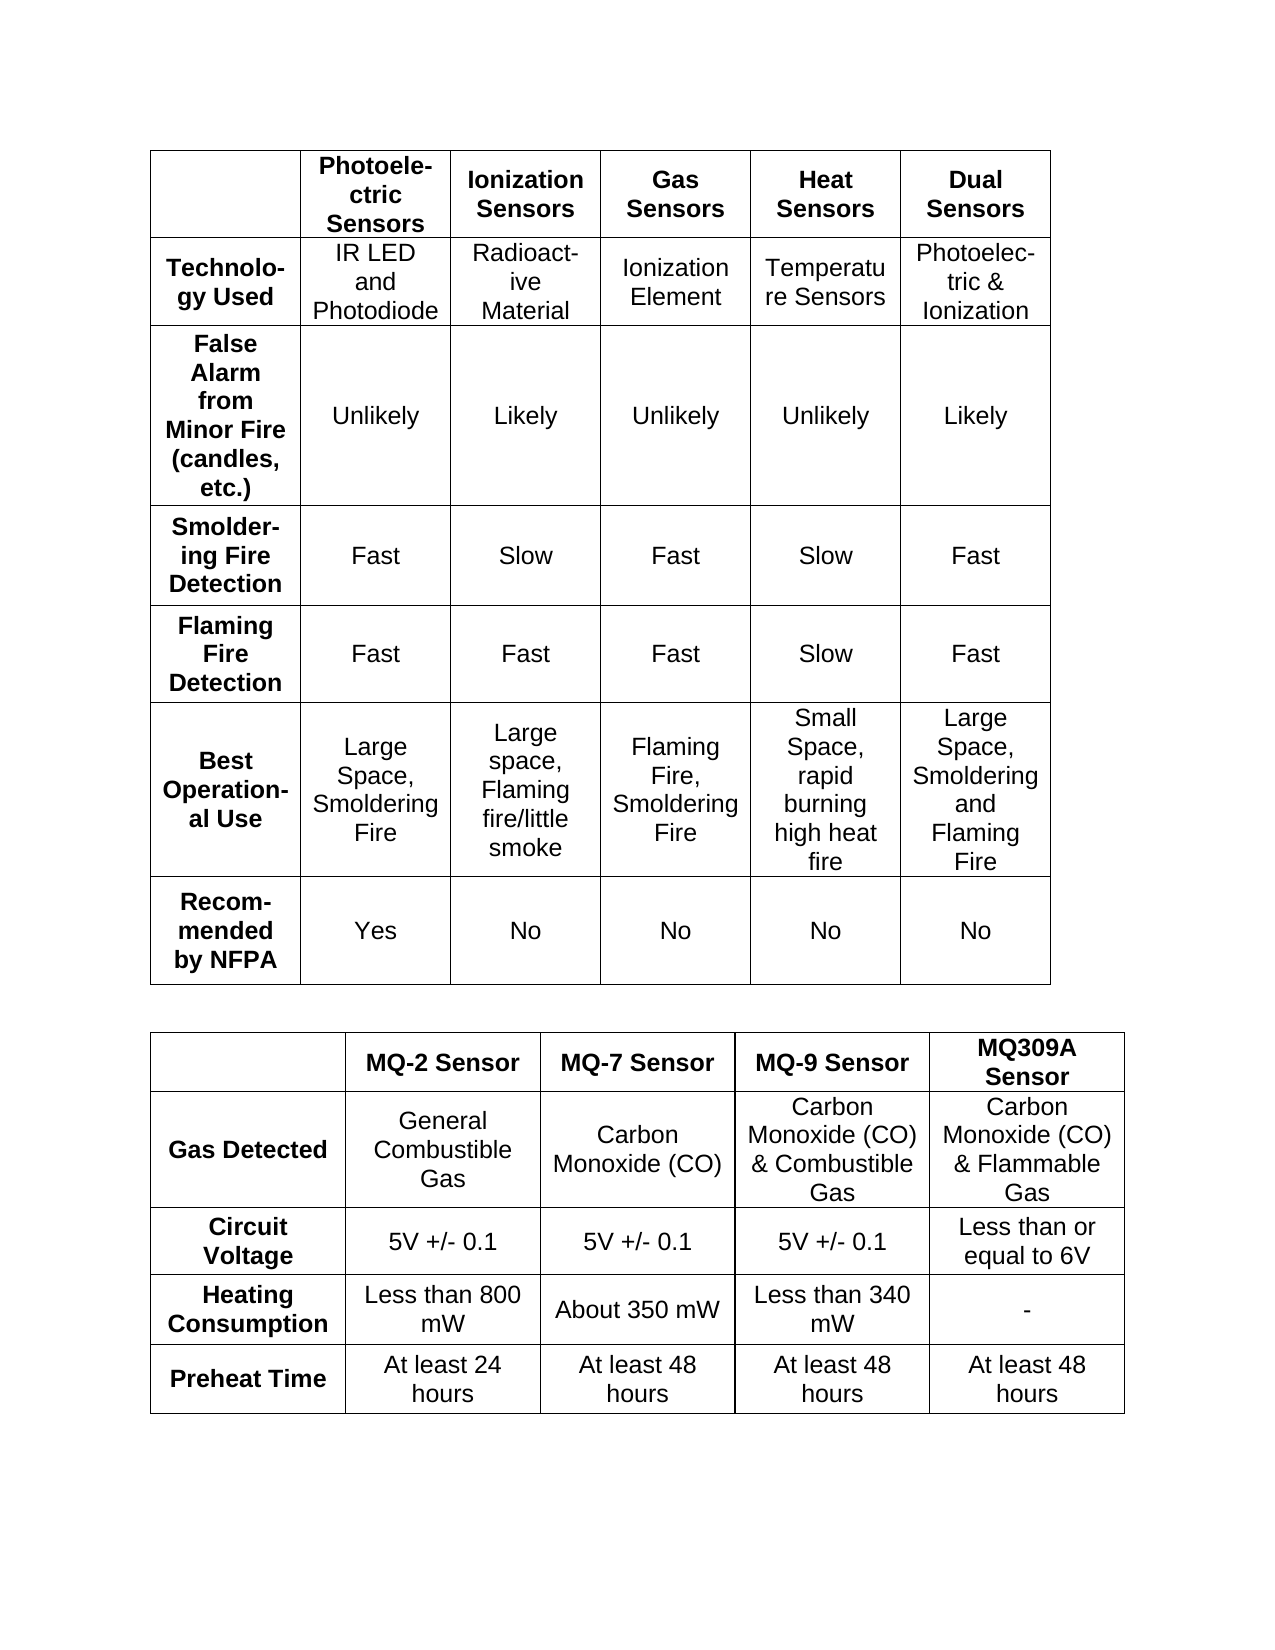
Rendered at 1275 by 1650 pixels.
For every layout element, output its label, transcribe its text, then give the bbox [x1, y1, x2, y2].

table_cell Smolder-ing Fire Detection [151, 506, 300, 605]
table_cell Circuit Voltage [151, 1208, 345, 1274]
table_cell Slow [751, 606, 900, 702]
table_cell Heating Consumption [151, 1275, 345, 1343]
table_cell Radioact-ive Material [451, 238, 600, 324]
table_header Ionization Sensors [451, 151, 600, 237]
table_cell Slow [751, 506, 900, 605]
table_cell Slow [451, 506, 600, 605]
table_cell Photoelec-tric & Ionization [901, 238, 1050, 324]
table_cell Less than 340 mW [736, 1275, 929, 1343]
table_cell At least 48 hours [736, 1345, 929, 1413]
table_cell Carbon Monoxide (CO) & Flammable Gas [930, 1092, 1124, 1207]
table_header Gas Sensors [601, 151, 750, 237]
table_cell Likely [901, 326, 1050, 504]
table_header MQ-2 Sensor [346, 1033, 540, 1091]
table_cell No [901, 877, 1050, 984]
table_cell Carbon Monoxide (CO) & Combustible Gas [736, 1092, 929, 1207]
table_cell 5V +/- 0.1 [736, 1208, 929, 1274]
table_cell Fast [901, 506, 1050, 605]
table_cell False Alarm from Minor Fire (candles, etc.) [151, 326, 300, 504]
table_cell Unlikely [751, 326, 900, 504]
table_header Dual Sensors [901, 151, 1050, 237]
table_cell Large Space, Smoldering and Flaming Fire [901, 703, 1050, 876]
table_cell No [751, 877, 900, 984]
table_cell Temperature Sensors [751, 238, 900, 324]
table_cell Large space, Flaming fire/little smoke [451, 703, 600, 876]
table_cell At least 48 hours [930, 1345, 1124, 1413]
table_cell Small Space, rapid burning high heat fire [751, 703, 900, 876]
table_cell Unlikely [301, 326, 450, 504]
table_cell 5V +/- 0.1 [541, 1208, 734, 1274]
table_header [151, 1033, 345, 1091]
table_cell - [930, 1275, 1124, 1343]
table_cell Fast [901, 606, 1050, 702]
table_cell Flaming Fire Detection [151, 606, 300, 702]
table_header Heat Sensors [751, 151, 900, 237]
table_cell Likely [451, 326, 600, 504]
table_cell At least 24 hours [346, 1345, 540, 1413]
table_cell Yes [301, 877, 450, 984]
table_cell Best Operation-al Use [151, 703, 300, 876]
table_cell Fast [601, 506, 750, 605]
table_cell General Combustible Gas [346, 1092, 540, 1207]
table_cell Fast [451, 606, 600, 702]
table_cell Flaming Fire, Smoldering Fire [601, 703, 750, 876]
table_header MQ-7 Sensor [541, 1033, 734, 1091]
table_header Photoele-ctric Sensors [301, 151, 450, 237]
table_cell About 350 mW [541, 1275, 734, 1343]
table_cell Gas Detected [151, 1092, 345, 1207]
table_cell No [451, 877, 600, 984]
table_cell IR LED and Photodiode [301, 238, 450, 324]
table_cell Unlikely [601, 326, 750, 504]
table_cell Technolo-gy Used [151, 238, 300, 324]
table_header MQ309A Sensor [930, 1033, 1124, 1091]
table_cell At least 48 hours [541, 1345, 734, 1413]
table_cell Large Space, Smoldering Fire [301, 703, 450, 876]
table_cell Fast [301, 506, 450, 605]
table_cell Fast [601, 606, 750, 702]
table_cell No [601, 877, 750, 984]
table_cell 5V +/- 0.1 [346, 1208, 540, 1274]
table_cell Less than 800 mW [346, 1275, 540, 1343]
table_header [151, 151, 300, 237]
table_header MQ-9 Sensor [736, 1033, 929, 1091]
table_cell Less than or equal to 6V [930, 1208, 1124, 1274]
table_cell Preheat Time [151, 1345, 345, 1413]
table_cell Carbon Monoxide (CO) [541, 1092, 734, 1207]
table_cell Ionization Element [601, 238, 750, 324]
table_cell Recom-mended by NFPA [151, 877, 300, 984]
table_cell Fast [301, 606, 450, 702]
